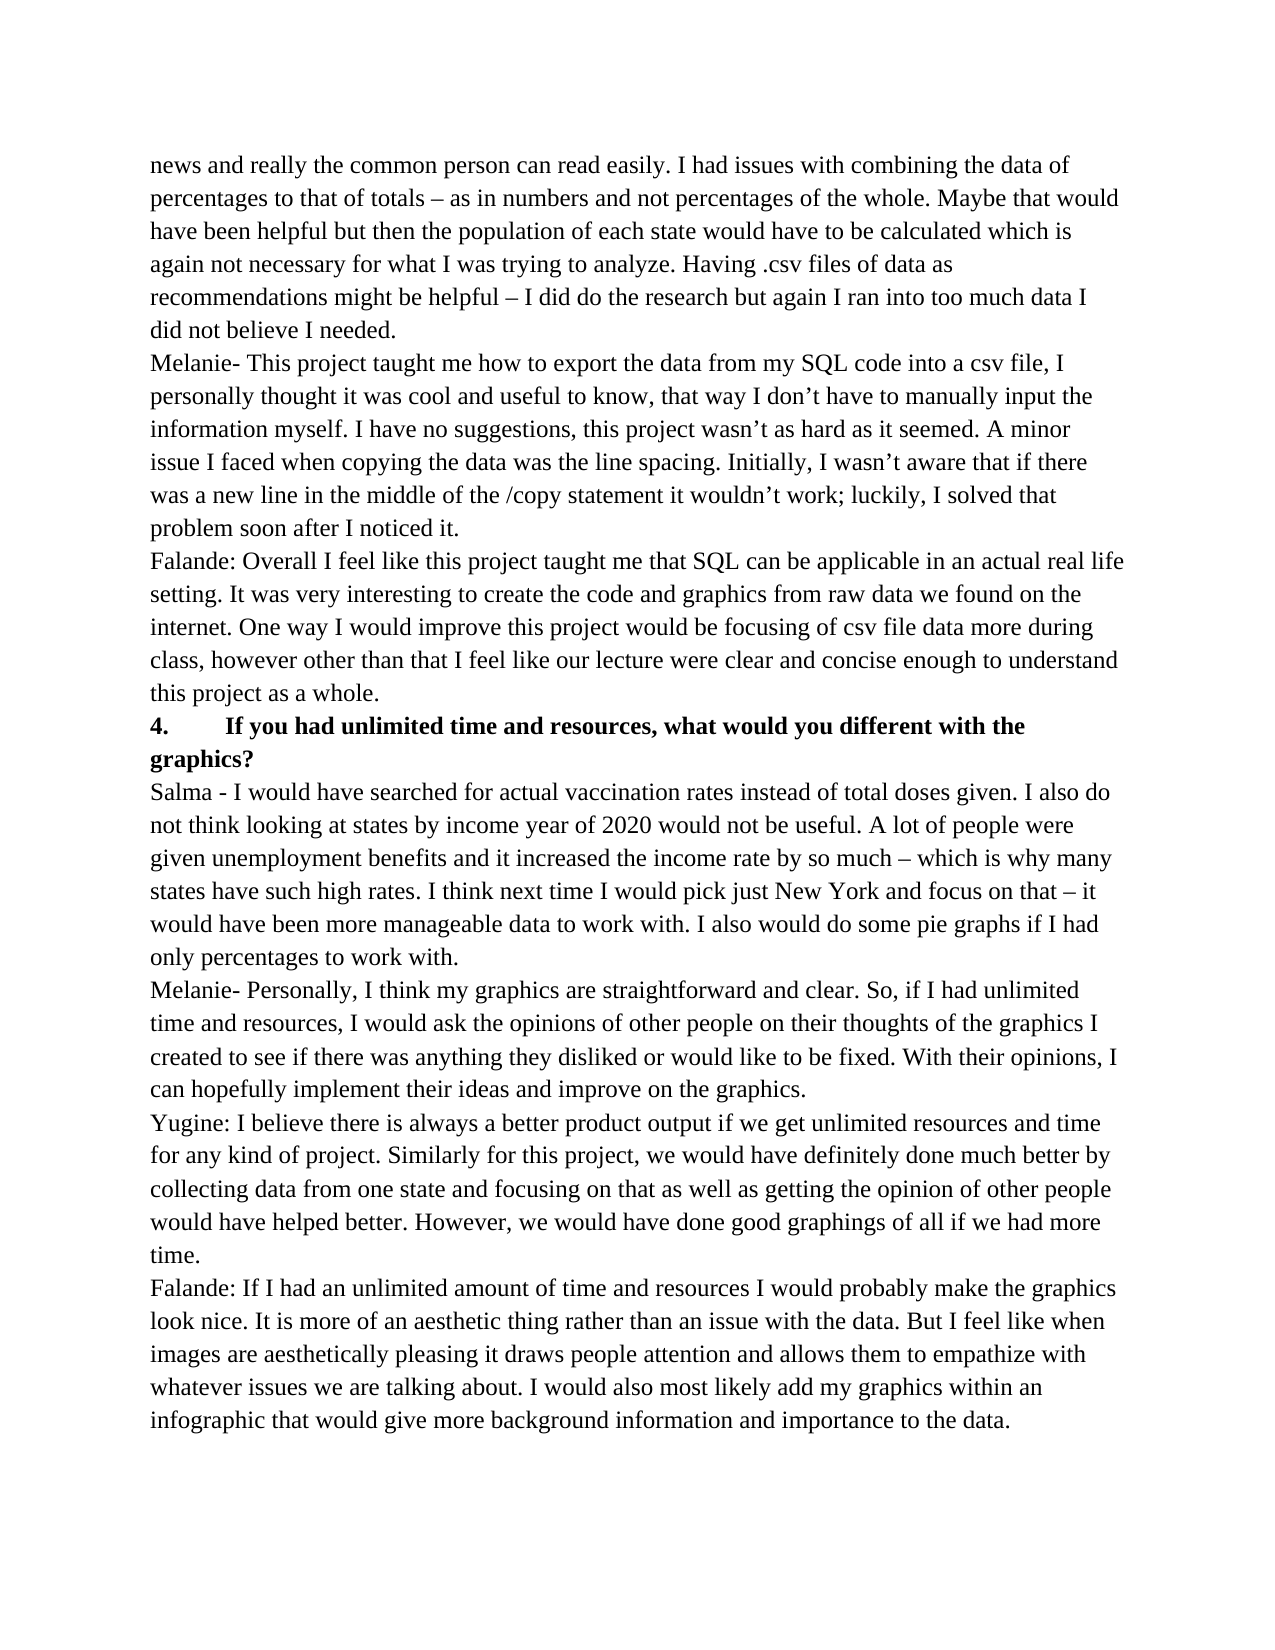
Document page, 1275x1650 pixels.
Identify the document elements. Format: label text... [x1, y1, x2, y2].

text Melanie- This project taught me how to export the data from my SQL code into a csv file, I personally thought it was cool and useful to know, that way I don’t have to manually input the information myself. I have no suggestions, this project wasn’t as hard as it seemed. A minor issue I faced when copying the data was the line spacing. Initially, I wasn’t aware that if there was a new line in the middle of the /copy statement it wouldn’t work; luckily, I solved that problem soon after I noticed it. [150, 348, 1125, 542]
text Yugine: I believe there is always a better product output if we get unlimited resources and time for any kind of project. Similarly for this project, we would have definitely done much better by collecting data from one state and focusing on that as well as getting the opinion of other people would have helped better. However, we would have done good graphings of all if we had more time. [150, 1108, 1125, 1268]
text Falande: Overall I feel like this project taught me that SQL can be applicable in an actual real life setting. It was very interesting to create the code and graphics from raw data we found on the internet. One way I would improve this project would be focusing of csv file data more during class, however other than that I feel like our lecture were clear and concise enough to understand this project as a whole. [150, 546, 1125, 707]
text 4. If you had unlimited time and resources, what would you different with the graphics? [150, 711, 1125, 773]
text Salma - I would have searched for actual vaccination rates instead of total doses given. I also do not think looking at states by income year of 2020 would not be useful. A lot of people were given unemployment benefits and it increased the income rate by so much – which is why many states have such high rates. I think next time I would pick just New York and focus on that – it would have been more manageable data to work with. I also would do some pie graphs if I had only percentages to work with. [150, 777, 1125, 971]
text Falande: If I had an unlimited amount of time and resources I would probably make the graphics look nice. It is more of an aesthetic thing rather than an issue with the data. But I feel like when images are aesthetically pleasing it draws people attention and allows them to empathize with whatever issues we are talking about. I would also most likely add my graphics within an infographic that would give more background information and importance to the data. [150, 1273, 1125, 1433]
text Melanie- Personally, I think my graphics are straightforward and clear. So, if I had unlimited time and resources, I would ask the opinions of other people on their thoughts of the graphics I created to see if there was anything they disliked or would like to be fixed. With their opinions, I can hopefully implement their ideas and improve on the graphics. [150, 976, 1125, 1103]
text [150, 150, 1125, 344]
